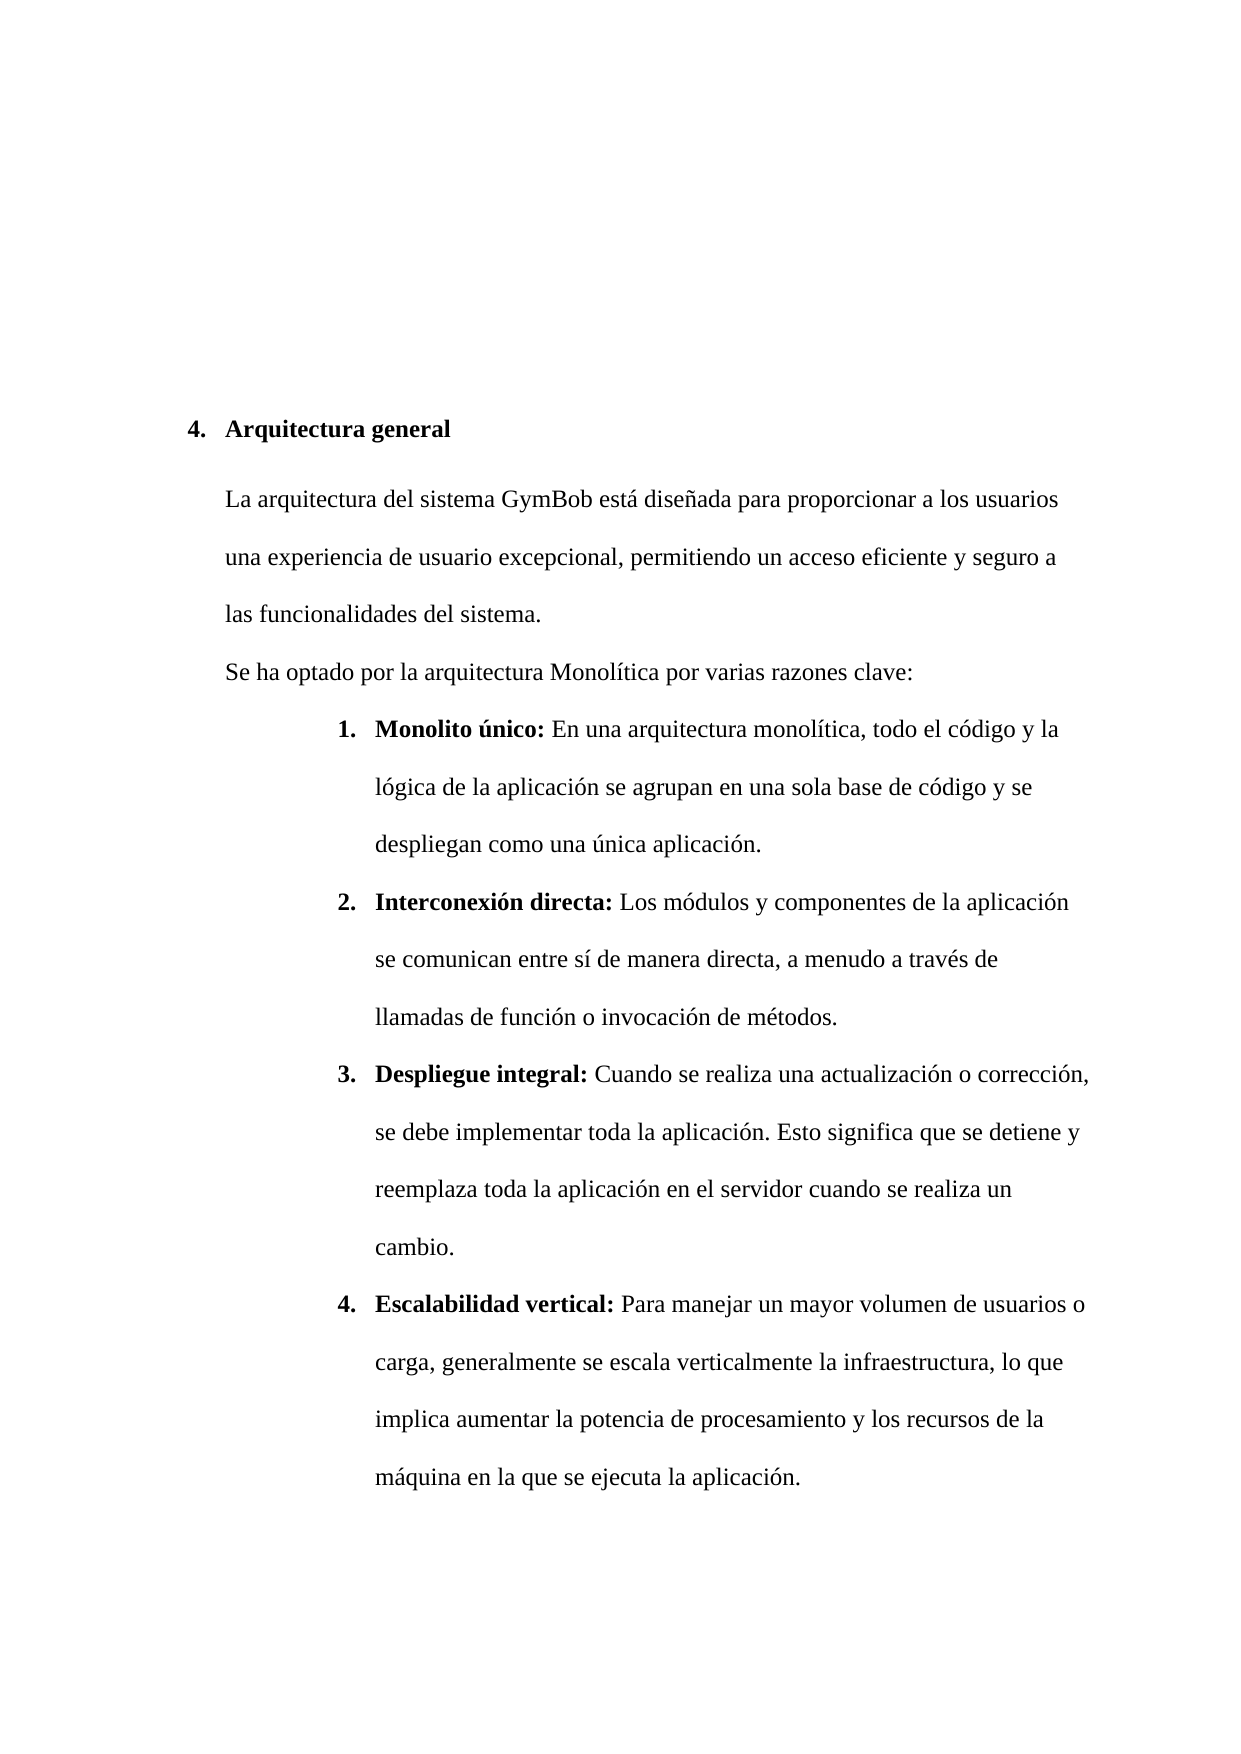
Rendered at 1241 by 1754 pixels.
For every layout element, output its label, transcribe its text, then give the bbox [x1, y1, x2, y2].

list Despliegue integral: Cuando se realiza una actualización o corrección, se debe implementar toda la aplicación. Esto significa que se detiene y reemplaza toda la aplicación en el servidor cuando se realiza un cambio. [337, 1059, 1090, 1260]
list Monolito único: En una arquitectura monolítica, todo el código y la lógica de la aplicación se agrupan en una sola base de código y se despliegan como una única aplicación. [337, 714, 1090, 858]
subtitle Arquitectura general [187, 414, 1090, 443]
list Escalabilidad vertical: Para manejar un mayor volumen de usuarios o carga, generalmente se escala verticalmente la infraestructura, lo que implica aumentar la potencia de procesamiento y los recursos de la máquina en la que se ejecuta la aplicación. [337, 1289, 1090, 1490]
text La arquitectura del sistema GymBob está diseñada para proporcionar a los usuarios una experiencia de usuario excepcional, permitiendo un acceso eficiente y seguro a las funcionalidades del sistema. [225, 484, 1090, 628]
list Interconexión directa: Los módulos y componentes de la aplicación se comunican entre sí de manera directa, a menudo a través de llamadas de función o invocación de métodos. [337, 887, 1090, 1030]
text Se ha optado por la arquitectura Monolítica por varias razones clave: [225, 657, 1090, 685]
